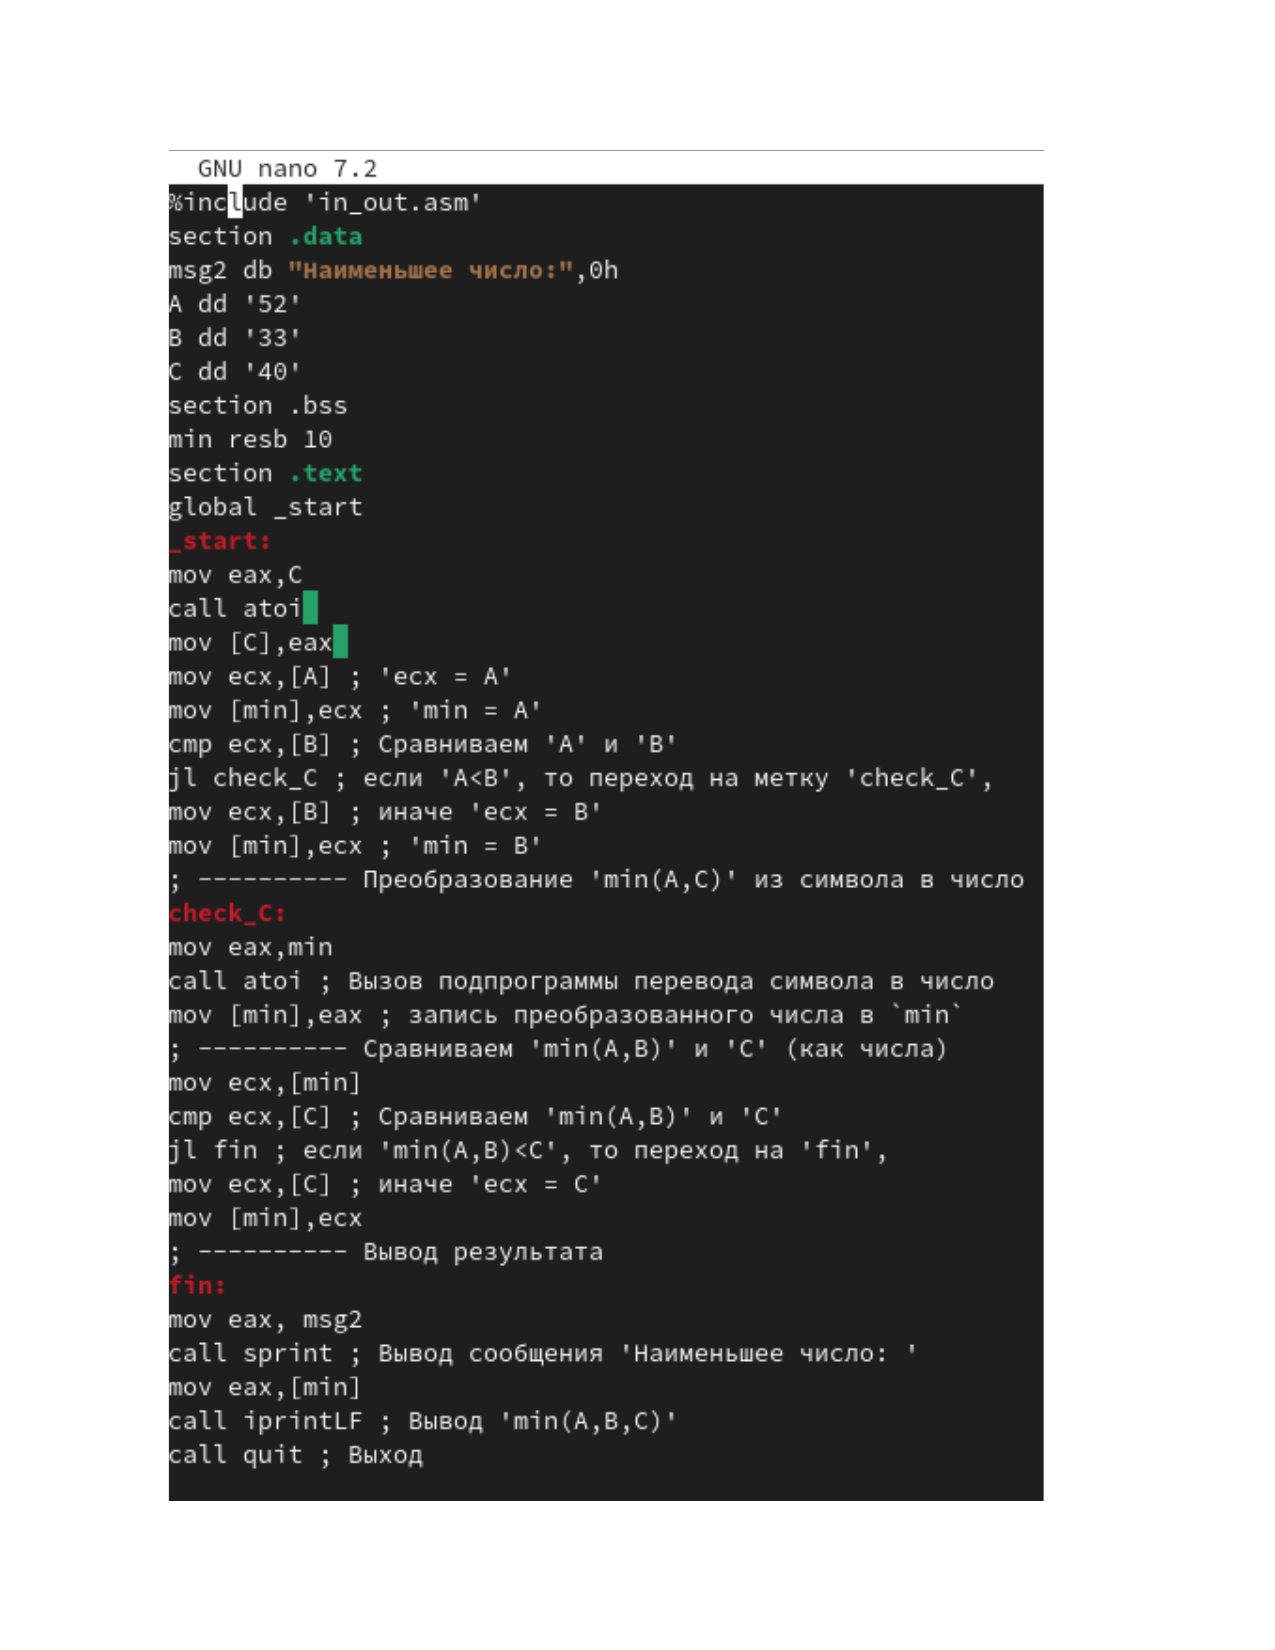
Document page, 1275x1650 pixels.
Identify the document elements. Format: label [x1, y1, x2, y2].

picture [168, 150, 1044, 1501]
